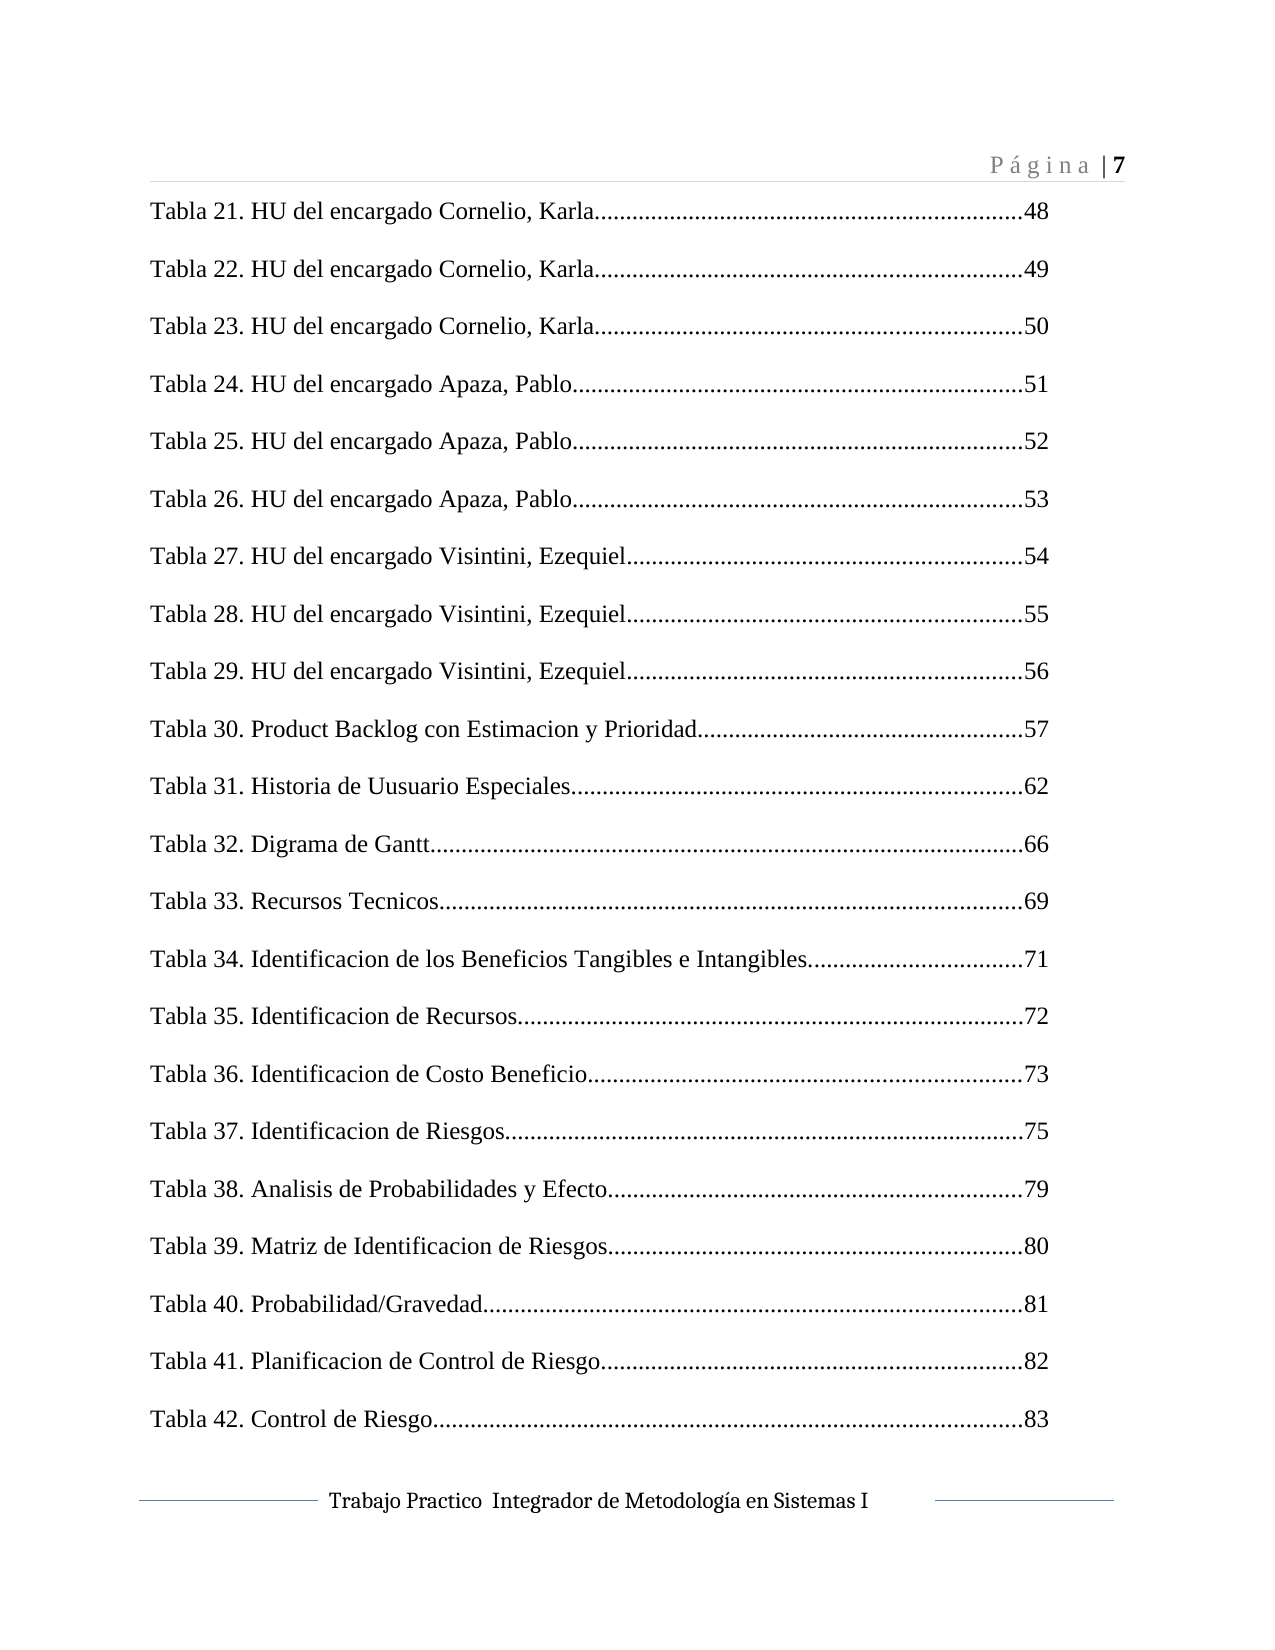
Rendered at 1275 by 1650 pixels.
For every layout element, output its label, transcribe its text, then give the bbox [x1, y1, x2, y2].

text Tabla 34. Identificacion de los Beneficios Tangibles e Intangibles. 71 [150, 944, 1125, 972]
text Tabla 39. Matriz de Identificacion de Riesgos. 80 [150, 1231, 1125, 1260]
text Tabla 41. Planificacion de Control de Riesgo. 82 [150, 1346, 1125, 1375]
text Tabla 22. HU del encargado Cornelio, Karla. 49 [150, 254, 1125, 282]
text Tabla 32. Digrama de Gantt. 66 [150, 829, 1125, 857]
text Tabla 42. Control de Riesgo 83 [150, 1404, 1125, 1432]
text Tabla 28. HU del encargado Visintini, Ezequiel. 55 [150, 599, 1125, 627]
text Tabla 30. Product Backlog con Estimacion y Prioridad. 57 [150, 714, 1125, 742]
text Tabla 27. HU del encargado Visintini, Ezequiel. 54 [150, 541, 1125, 570]
text Tabla 38. Analisis de Probabilidades y Efecto. 79 [150, 1174, 1125, 1202]
text Tabla 31. Historia de Uusuario Especiales. 62 [150, 771, 1125, 800]
text Tabla 35. Identificacion de Recursos. 72 [150, 1001, 1125, 1030]
text Tabla 26. HU del encargado Apaza, Pablo 53 [150, 484, 1125, 512]
text Tabla 36. Identificacion de Costo Beneficio. 73 [150, 1059, 1125, 1087]
text Tabla 24. HU del encargado Apaza, Pablo. 51 [150, 369, 1125, 397]
text Tabla 21. HU del encargado Cornelio, Karla. 48 [150, 196, 1125, 225]
text Tabla 33. Recursos Tecnicos. 69 [150, 886, 1125, 915]
text Tabla 23. HU del encargado Cornelio, Karla. 50 [150, 311, 1125, 340]
text Tabla 40. Probabilidad/Gravedad. 81 [150, 1289, 1125, 1317]
text Tabla 25. HU del encargado Apaza, Pablo. 52 [150, 426, 1125, 455]
text Tabla 29. HU del encargado Visintini, Ezequiel. 56 [150, 656, 1125, 685]
text Tabla 37. Identificacion de Riesgos. 75 [150, 1116, 1125, 1145]
